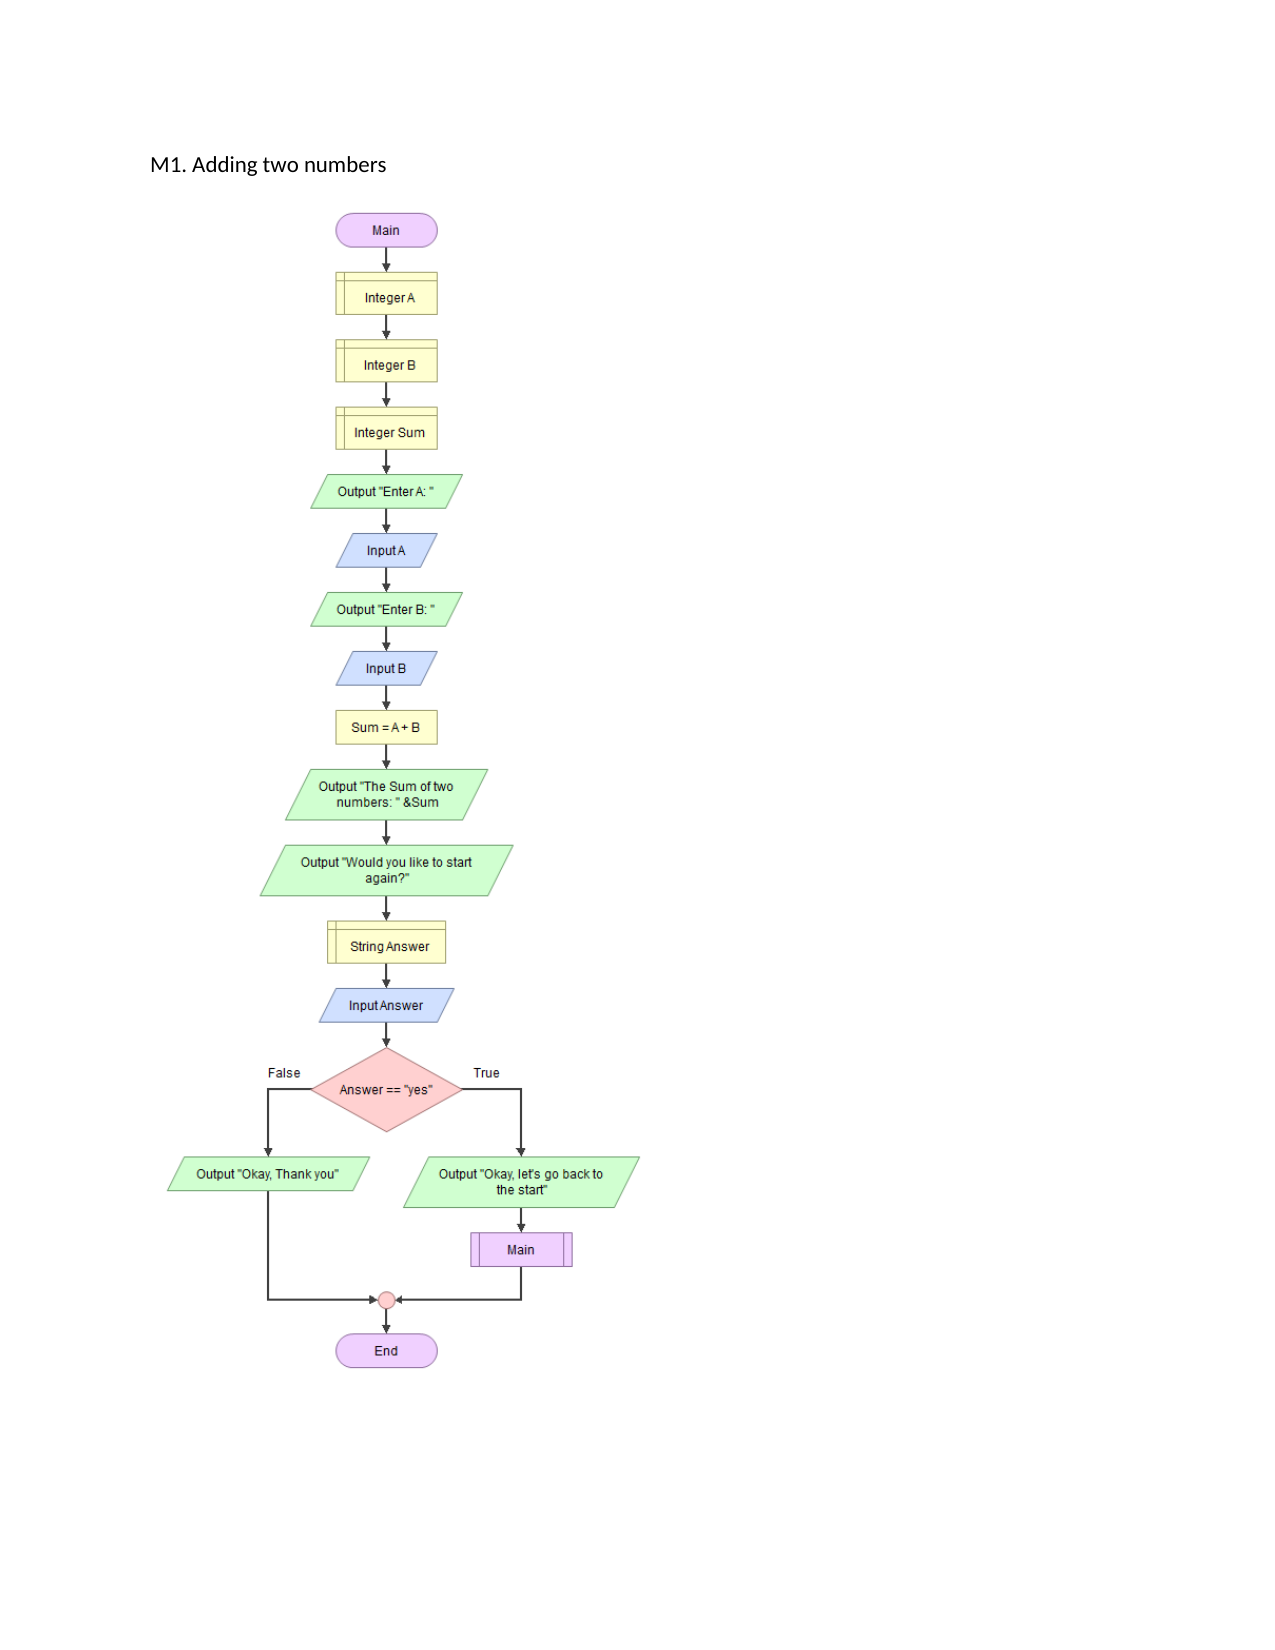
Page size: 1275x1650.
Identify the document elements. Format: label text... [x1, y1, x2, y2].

text M1. Adding two numbers [150, 150, 1125, 178]
picture [150, 196, 657, 1385]
